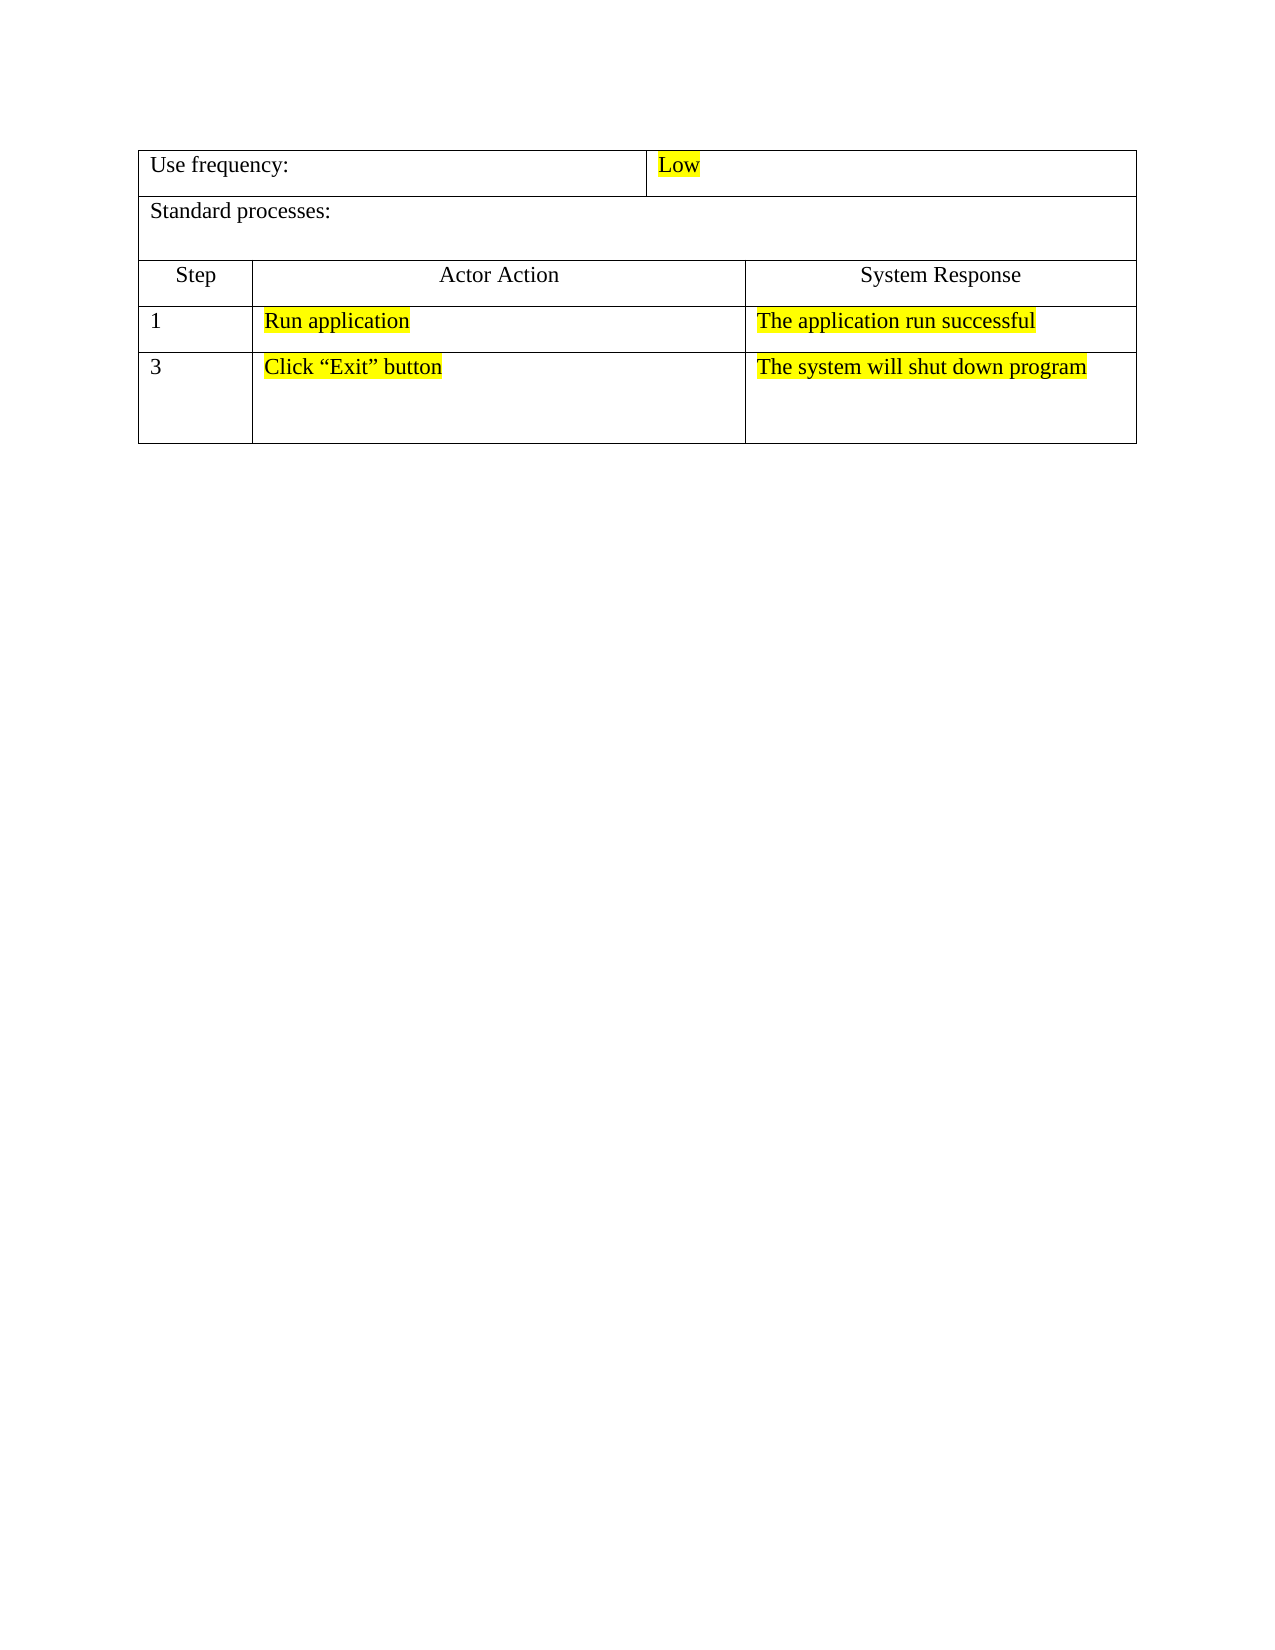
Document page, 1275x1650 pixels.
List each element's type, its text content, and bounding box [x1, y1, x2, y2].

table_cell Run application [253, 307, 745, 352]
table_cell Step [139, 261, 252, 306]
table_cell System Response [746, 261, 1136, 306]
table_cell The system will shut down program [746, 353, 1136, 443]
table_cell 3 [139, 353, 252, 443]
table_cell Low [647, 151, 1136, 196]
table_cell The application run successful [746, 307, 1136, 352]
table_cell Use frequency: [139, 151, 646, 196]
table_cell Click “Exit” button [253, 353, 745, 443]
table_cell 1 [139, 307, 252, 352]
table_cell Actor Action [253, 261, 745, 306]
table_cell Standard processes: [139, 197, 1136, 259]
